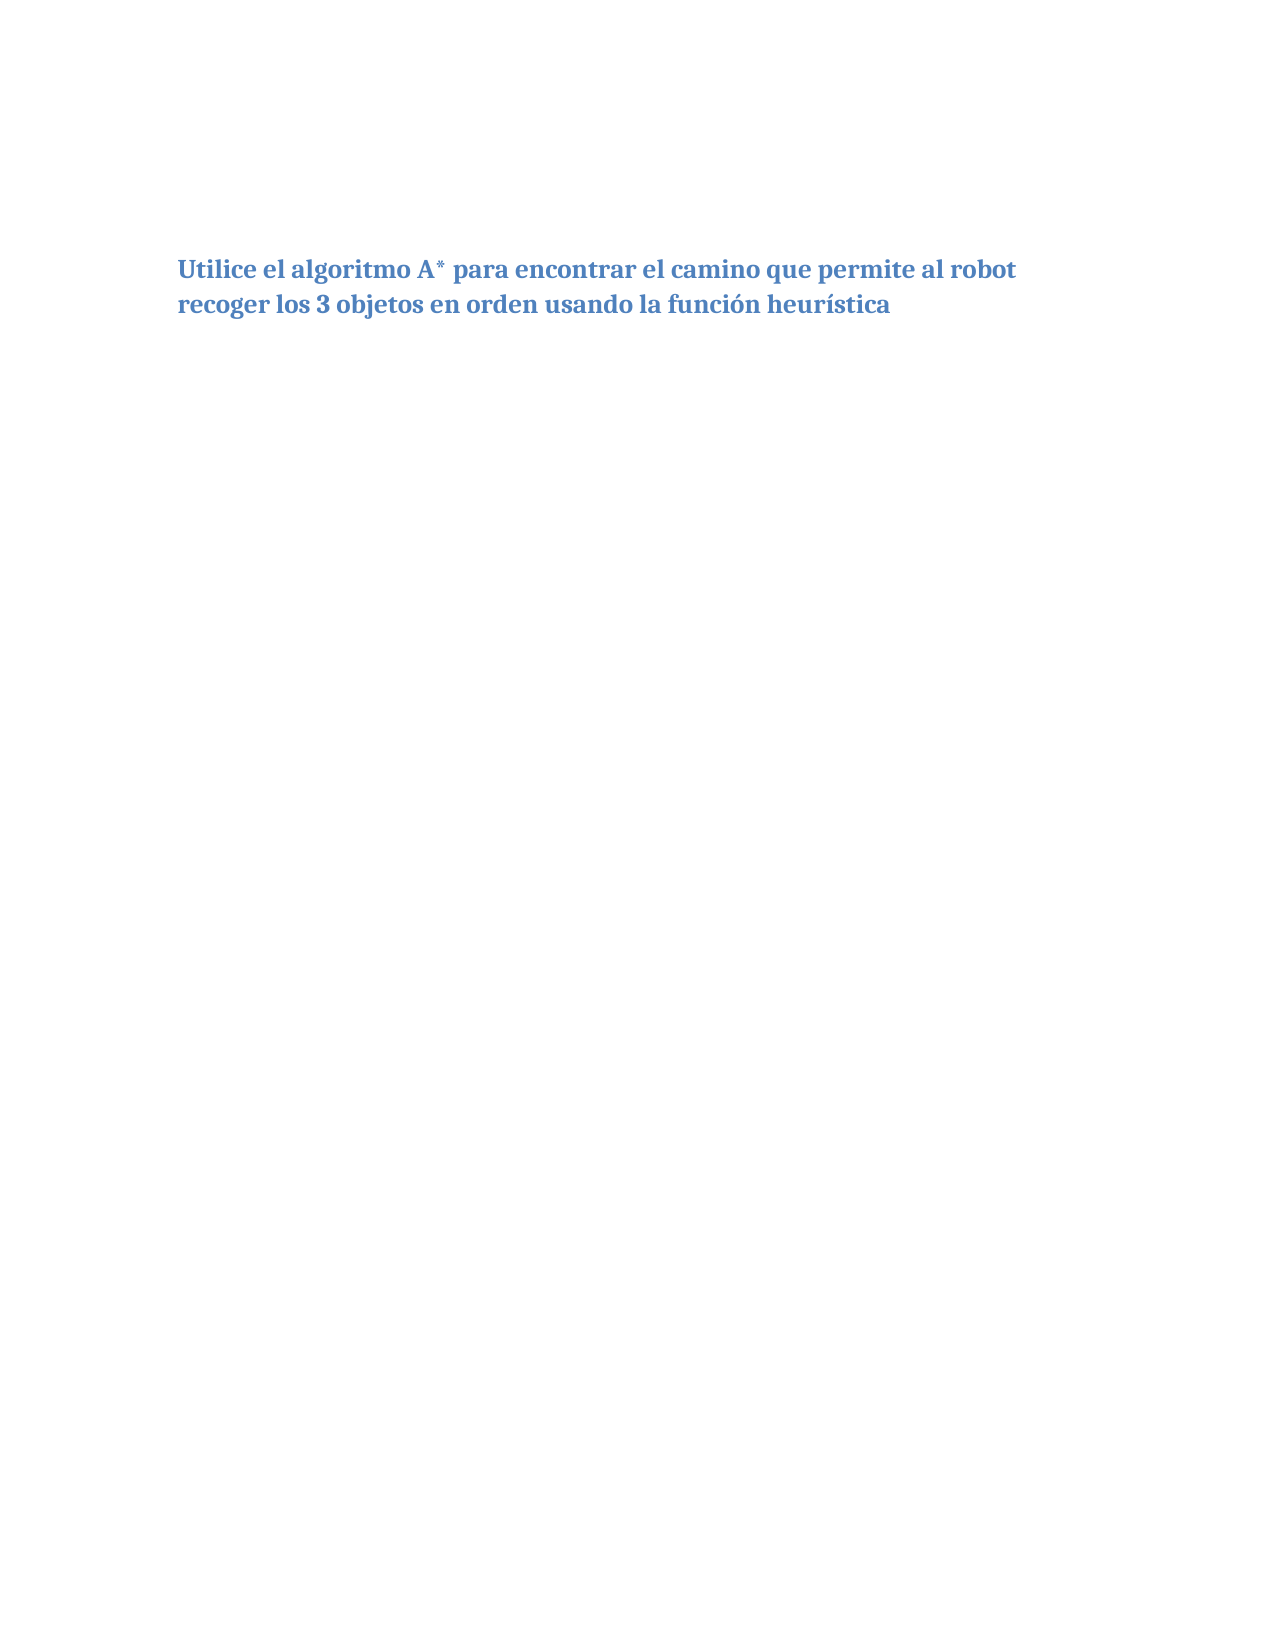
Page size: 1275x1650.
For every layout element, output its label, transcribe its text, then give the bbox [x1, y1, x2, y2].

subtitle Utilice el algoritmo A* para encontrar el camino que permite al robot recoger los 3 objetos en orden usando la función heurística [177, 254, 1098, 321]
